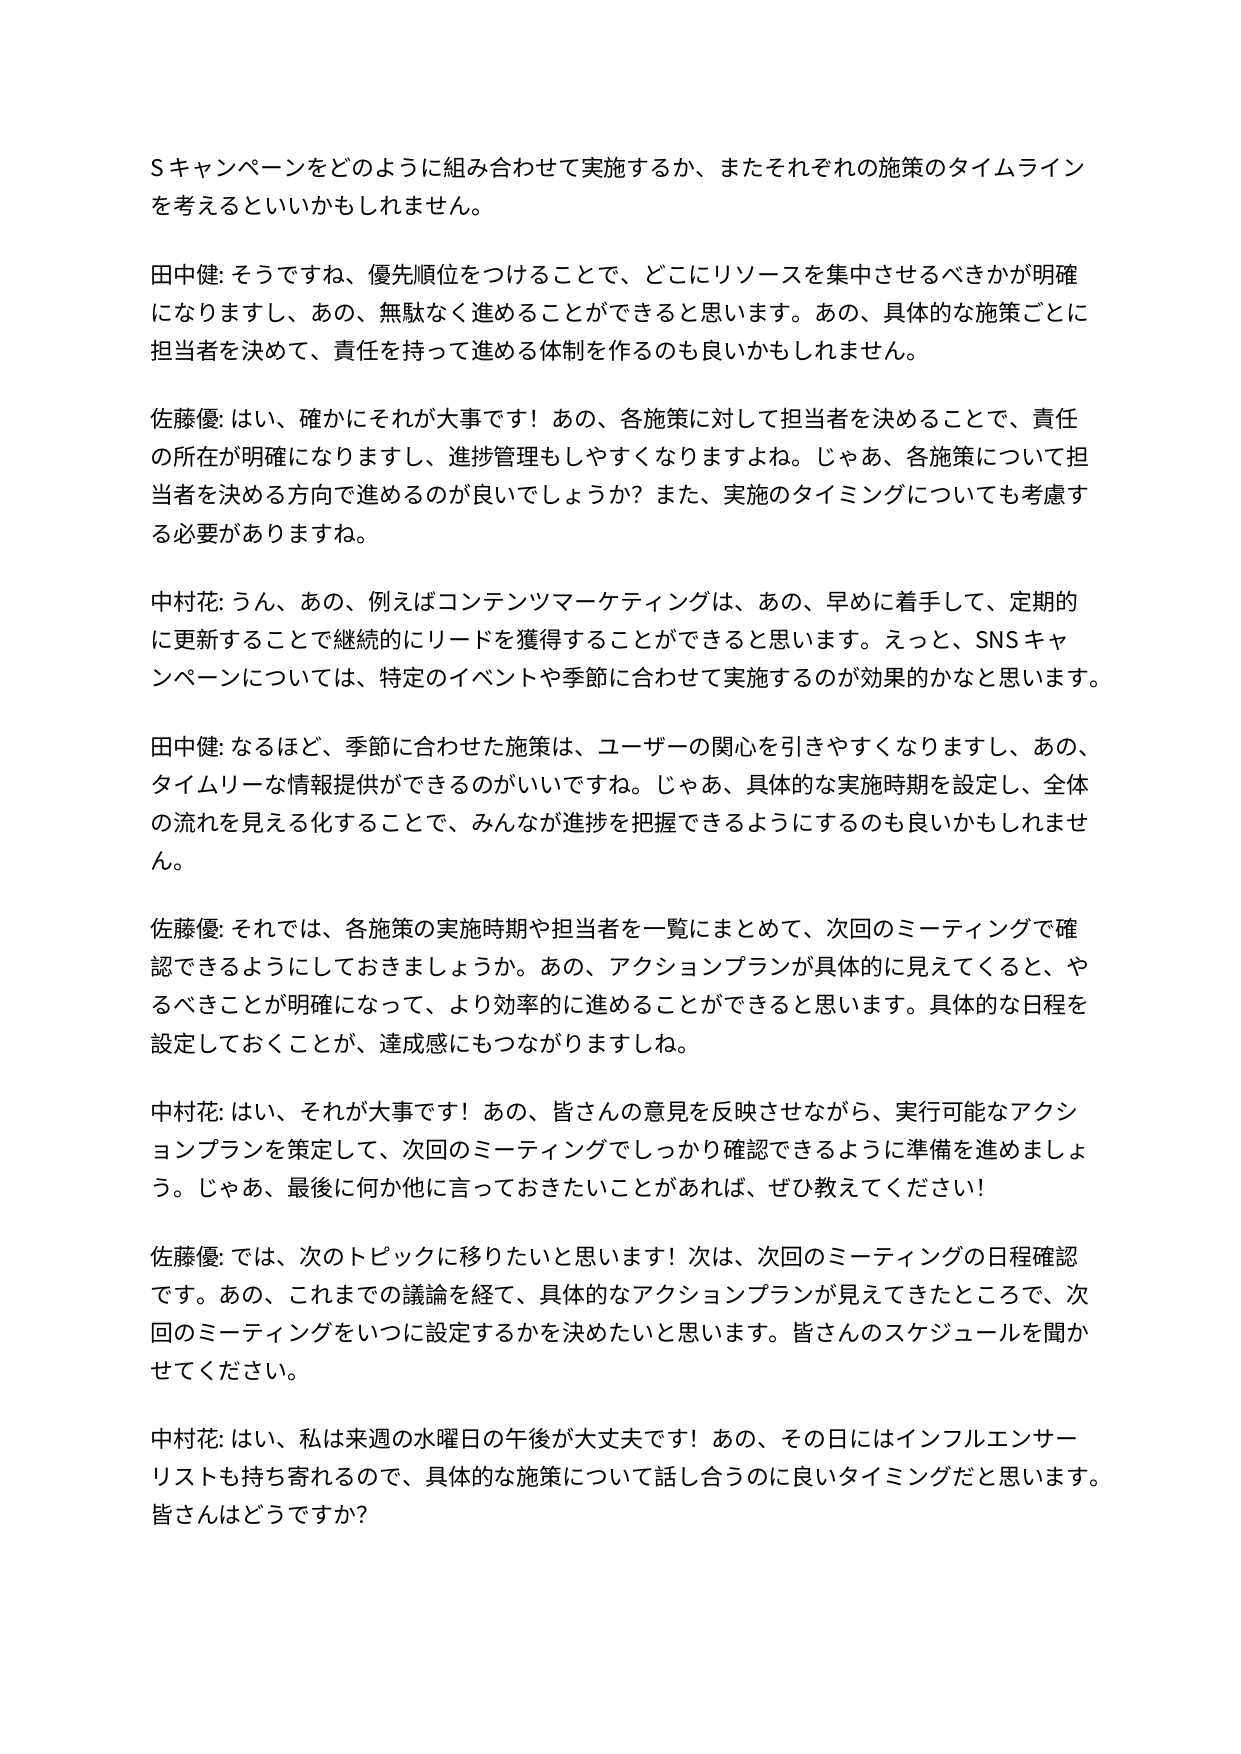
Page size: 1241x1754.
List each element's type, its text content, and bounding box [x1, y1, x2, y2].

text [150, 150, 1090, 221]
text 佐藤優: では、次のトピックに移りたいと思います！次は、次回のミーティングの日程確認です。あの、これまでの議論を経て、具体的なアクションプランが見えてきたところで、次回のミーティングをいつに設定するかを決めたいと思います。皆さんのスケジュールを聞かせてください。 [150, 1238, 1090, 1386]
text 田中健: そうですね、優先順位をつけることで、どこにリソースを集中させるべきかが明確になりますし、あの、無駄なく進めることができると思います。あの、具体的な施策ごとに担当者を決めて、責任を持って進める体制を作るのも良いかもしれません。 [150, 256, 1090, 366]
text 田中健: なるほど、季節に合わせた施策は、ユーザーの関心を引きやすくなりますし、あの、タイムリーな情報提供ができるのがいいですね。じゃあ、具体的な実施時期を設定し、全体の流れを見える化することで、みんなが進捗を把握できるようにするのも良いかもしれません。 [150, 728, 1090, 876]
text 中村花: はい、それが大事です！あの、皆さんの意見を反映させながら、実行可能なアクションプランを策定して、次回のミーティングでしっかり確認できるように準備を進めましょう。じゃあ、最後に何か他に言っておきたいことがあれば、ぜひ教えてください！ [150, 1094, 1090, 1203]
text 中村花: うん、あの、例えばコンテンツマーケティングは、あの、早めに着手して、定期的に更新することで継続的にリードを獲得することができると思います。えっと、SNSキャンペーンについては、特定のイベントや季節に合わせて実施するのが効果的かなと思います。 [150, 584, 1090, 693]
text 中村花: はい、私は来週の水曜日の午後が大丈夫です！あの、その日にはインフルエンサーリストも持ち寄れるので、具体的な施策について話し合うのに良いタイミングだと思います。皆さんはどうですか？ [150, 1421, 1090, 1531]
text 佐藤優: それでは、各施策の実施時期や担当者を一覧にまとめて、次回のミーティングで確認できるようにしておきましょうか。あの、アクションプランが具体的に見えてくると、やるべきことが明確になって、より効率的に進めることができると思います。具体的な日程を設定しておくことが、達成感にもつながりますしね。 [150, 911, 1090, 1059]
text 佐藤優: はい、確かにそれが大事です！あの、各施策に対して担当者を決めることで、責任の所在が明確になりますし、進捗管理もしやすくなりますよね。じゃあ、各施策について担当者を決める方向で進めるのが良いでしょうか？また、実施のタイミングについても考慮する必要がありますね。 [150, 401, 1090, 549]
